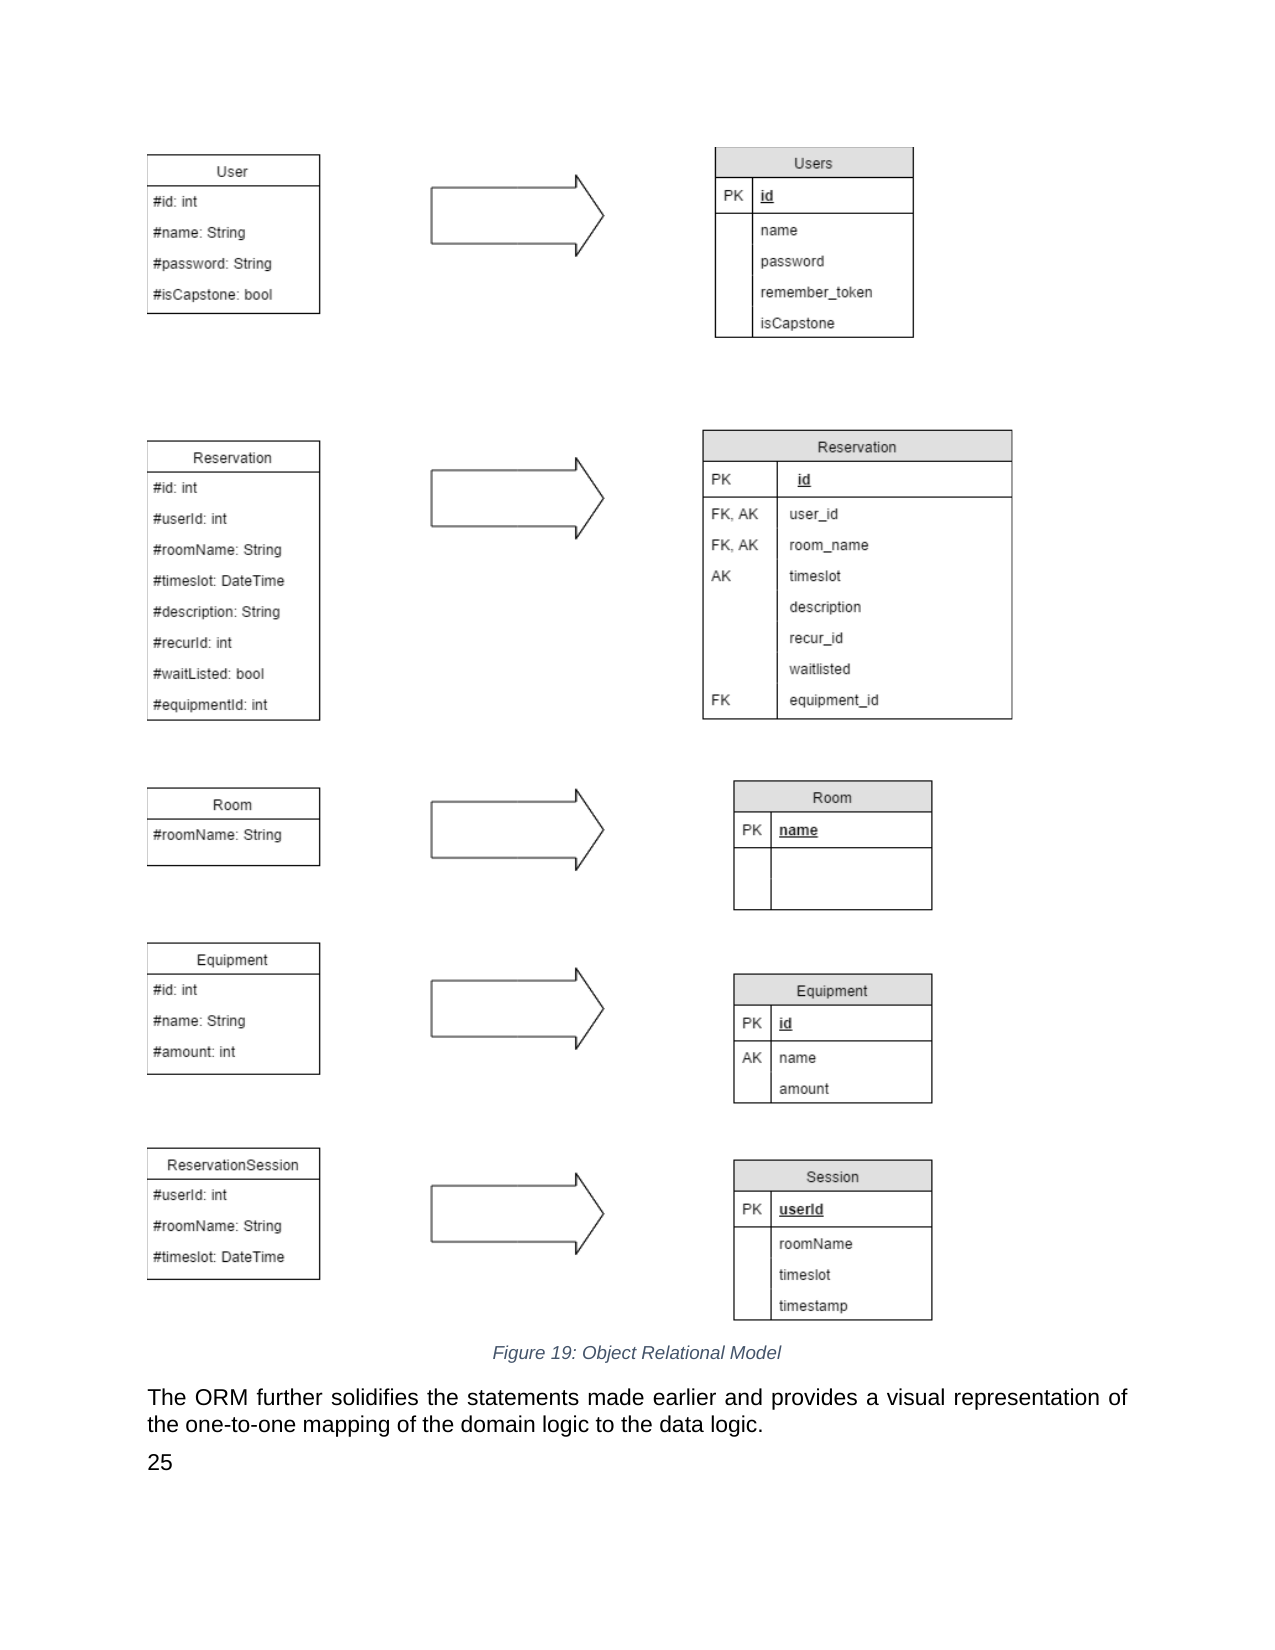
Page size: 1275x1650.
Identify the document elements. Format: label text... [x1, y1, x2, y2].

text The ORM further solidifies the statements made earlier and provides a visual representation of the one-to-one mapping of the domain logic to the data logic. [147, 1384, 1128, 1437]
text Figure 19: Object Relational Model [147, 1342, 1128, 1363]
picture [147, 147, 1013, 1323]
